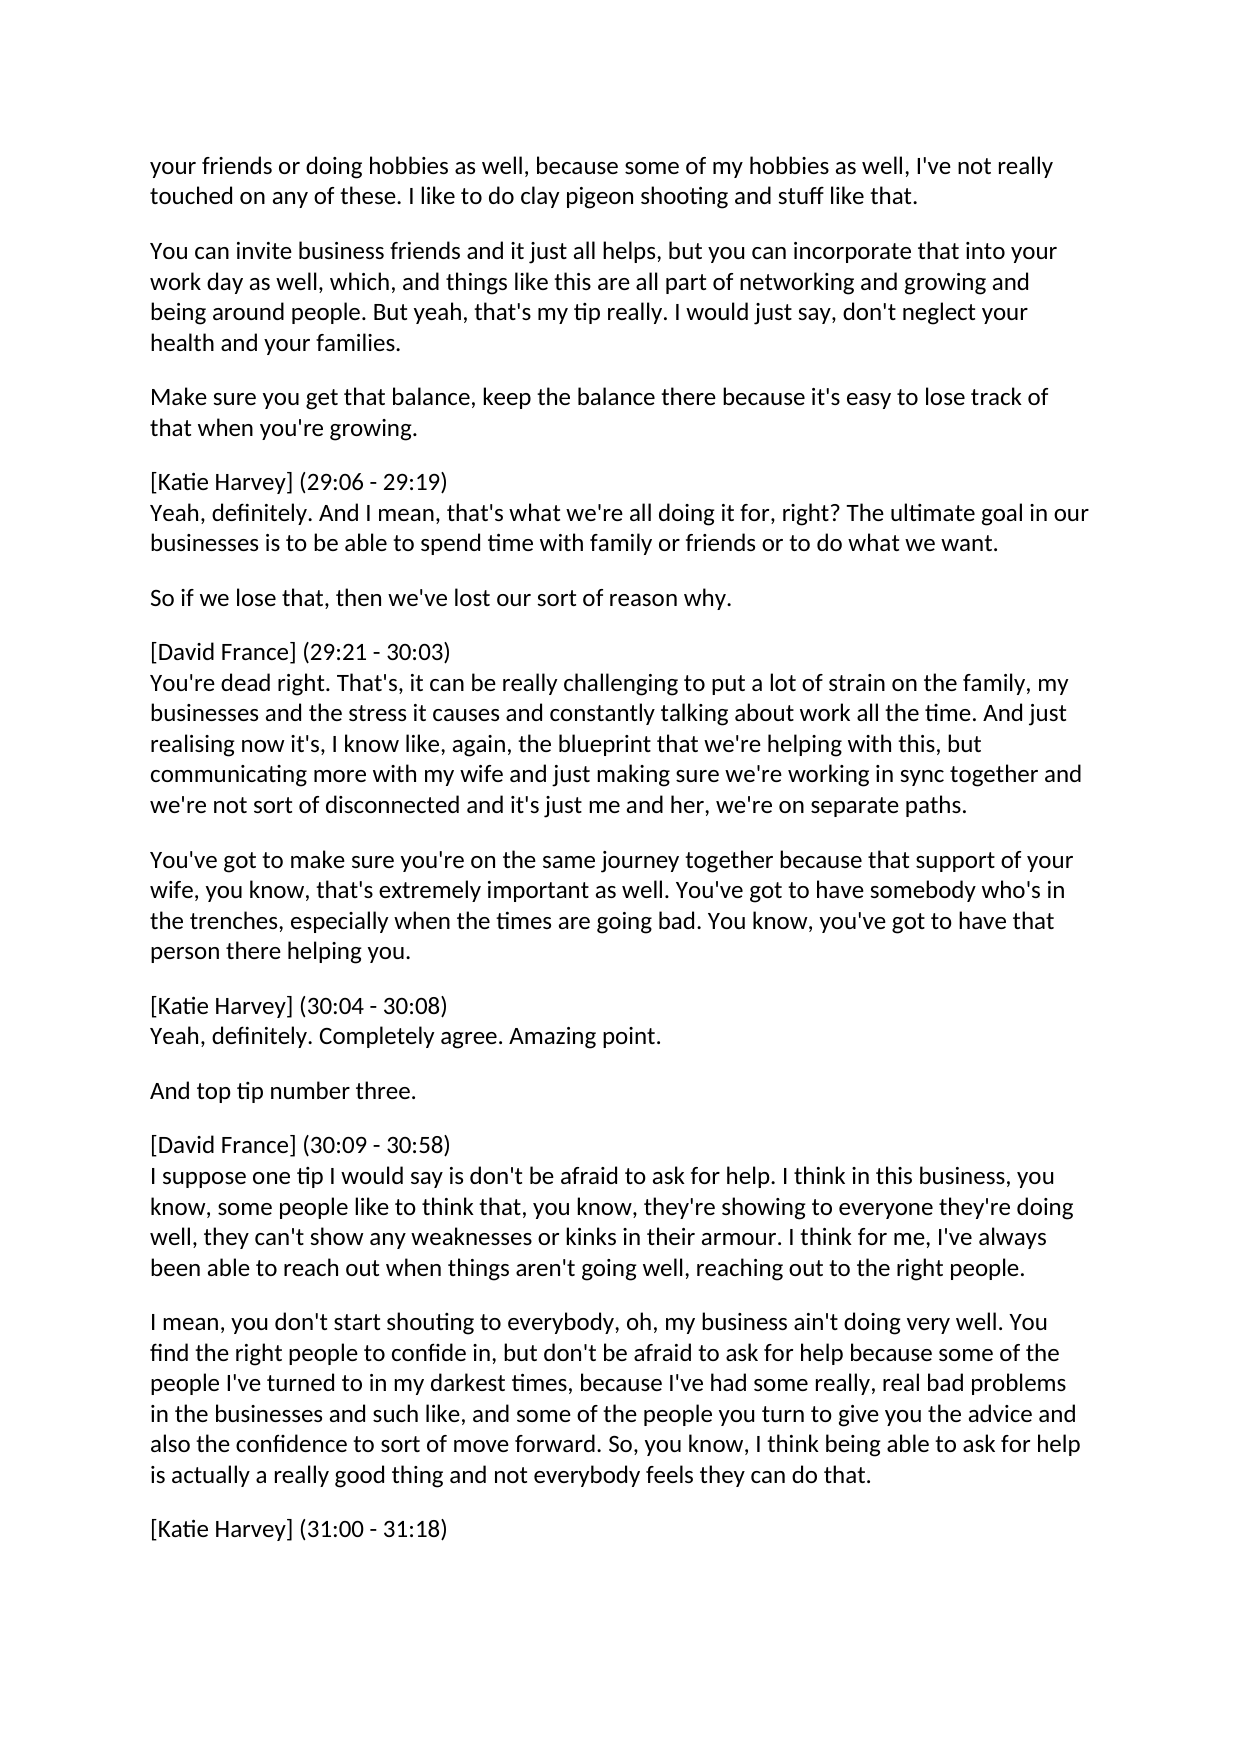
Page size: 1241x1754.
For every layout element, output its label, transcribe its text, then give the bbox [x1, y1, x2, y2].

text I suppose one tip I would say is don't be afraid to ask for help. I think in this business, you know, some people like to think that, you know, they're showing to everyone they're doing well, they can't show any weaknesses or kinks in their armour. I think for me, I've always been able to reach out when things aren't going well, reaching out to the right people. [150, 1160, 1090, 1282]
text [Katie Harvey] (29:06 - 29:19) [150, 466, 1090, 497]
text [150, 150, 1090, 211]
text Yeah, definitely. And I mean, that's what we're all doing it for, right? The ultimate goal in our businesses is to be able to spend time with family or friends or to do what we want. [150, 497, 1090, 558]
text You can invite business friends and it just all helps, but you can incorporate that into your work day as well, which, and things like this are all part of networking and growing and being around people. But yeah, that's my tip really. I would just say, don't neglect your health and your families. [150, 235, 1090, 357]
text You've got to make sure you're on the same journey together because that support of your wife, you know, that's extremely important as well. You've got to have somebody who's in the trenches, especially when the times are going bad. You know, you've got to have that person there helping you. [150, 844, 1090, 966]
text [Katie Harvey] (31:00 - 31:18) [150, 1513, 1090, 1544]
text [David France] (29:21 - 30:03) [150, 637, 1090, 667]
text And top tip number three. [150, 1075, 1090, 1106]
text [Katie Harvey] (30:04 - 30:08) [150, 990, 1090, 1020]
text So if we lose that, then we've lost our sort of reason why. [150, 582, 1090, 612]
text Make sure you get that balance, keep the balance there because it's easy to lose track of that when you're growing. [150, 381, 1090, 442]
text Yeah, definitely. Completely agree. Amazing point. [150, 1020, 1090, 1051]
text I mean, you don't start shouting to everybody, oh, my business ain't doing very well. You find the right people to confide in, but don't be afraid to ask for help because some of the people I've turned to in my darkest times, because I've had some really, real bad problems in the businesses and such like, and some of the people you turn to give you the advice and also the confidence to sort of move forward. So, you know, I think being able to ask for help is actually a really good thing and not everybody feels they can do that. [150, 1306, 1090, 1489]
text [David France] (30:09 - 30:58) [150, 1129, 1090, 1160]
text You're dead right. That's, it can be really challenging to put a lot of strain on the family, my businesses and the stress it causes and constantly talking about work all the time. And just realising now it's, I know like, again, the blueprint that we're helping with this, but communicating more with my wife and just making sure we're working in sync together and we're not sort of disconnected and it's just me and her, we're on separate paths. [150, 667, 1090, 820]
